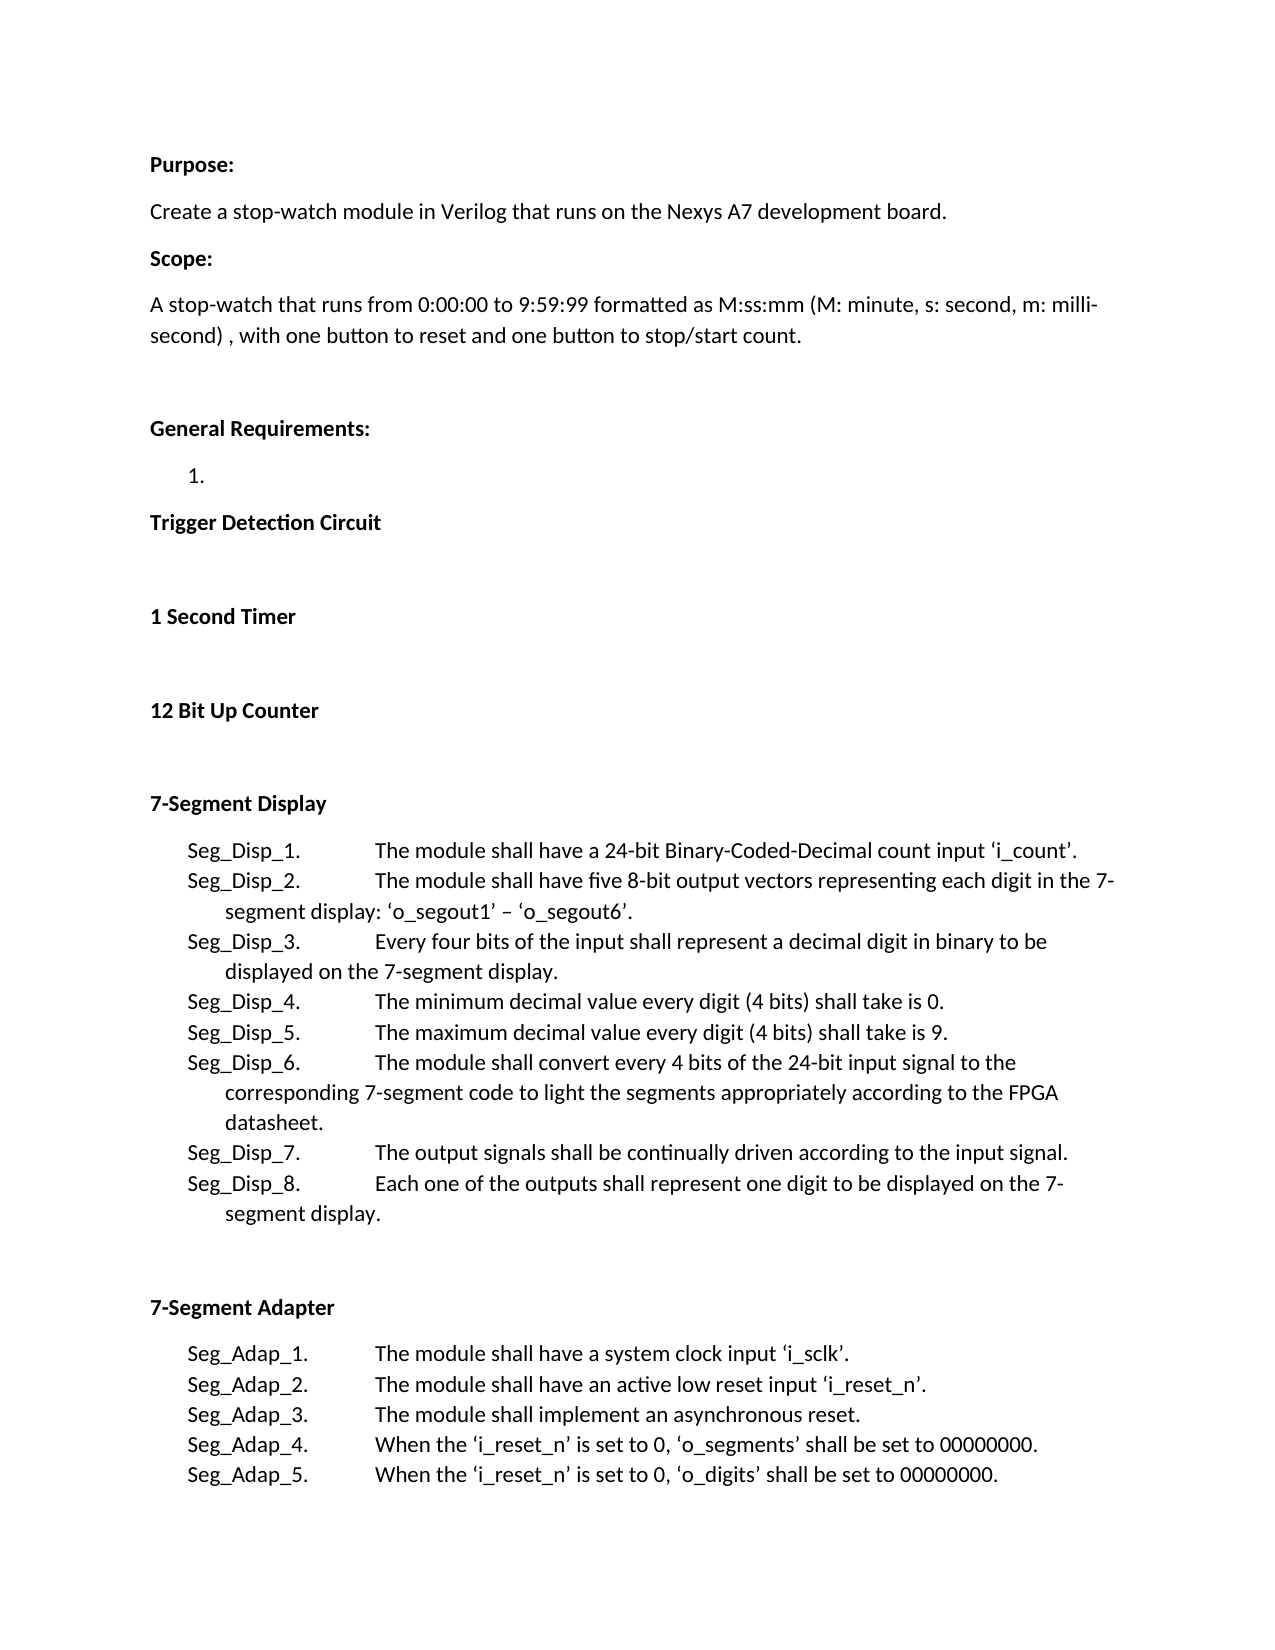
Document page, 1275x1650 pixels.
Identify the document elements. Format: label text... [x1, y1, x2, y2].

list The module shall have a system clock input ‘i_sclk’. [187, 1339, 1125, 1368]
list When the ‘i_reset_n’ is set to 0, ‘o_digits’ shall be set to 00000000. [187, 1460, 1125, 1488]
list The module shall implement an asynchronous reset. [187, 1400, 1125, 1428]
text A stop-watch that runs from 0:00:00 to 9:59:99 formatted as M:ss:mm (M: minute, s: second, m: milli-second) , with one button to reset and one button to stop/start count. [150, 291, 1125, 349]
list The module shall have an active low reset input ‘i_reset_n’. [187, 1370, 1125, 1398]
list The maximum decimal value every digit (4 bits) shall take is 9. [187, 1018, 1125, 1046]
list The minimum decimal value every digit (4 bits) shall take is 0. [187, 987, 1125, 1016]
text Create a stop-watch module in Verilog that runs on the Nexys A7 development board. [150, 197, 1125, 225]
text 7-Segment Display [150, 789, 1125, 818]
list Each one of the outputs shall represent one digit to be displayed on the 7-segment display. [187, 1169, 1125, 1227]
list The output signals shall be continually driven according to the input signal. [187, 1138, 1125, 1167]
list The module shall have a 24-bit Binary-Coded-Decimal count input ‘i_count’. [187, 836, 1125, 864]
list Every four bits of the input shall represent a decimal digit in binary to be displayed on the 7-segment display. [187, 927, 1125, 985]
text 1 Second Timer [150, 602, 1125, 630]
text General Requirements: [150, 414, 1125, 443]
text Trigger Detection Circuit [150, 508, 1125, 536]
list The module shall have five 8-bit output vectors representing each digit in the 7-segment display: ‘o_segout1’ – ‘o_segout6’. [187, 867, 1125, 925]
text Purpose: [150, 150, 1125, 178]
list The module shall convert every 4 bits of the 24-bit input signal to the corresponding 7-segment code to light the segments appropriately according to the FPGA datasheet. [187, 1048, 1125, 1136]
text 7-Segment Adapter [150, 1293, 1125, 1321]
text 12 Bit Up Counter [150, 696, 1125, 724]
text Scope: [150, 244, 1125, 272]
list When the ‘i_reset_n’ is set to 0, ‘o_segments’ shall be set to 00000000. [187, 1430, 1125, 1458]
